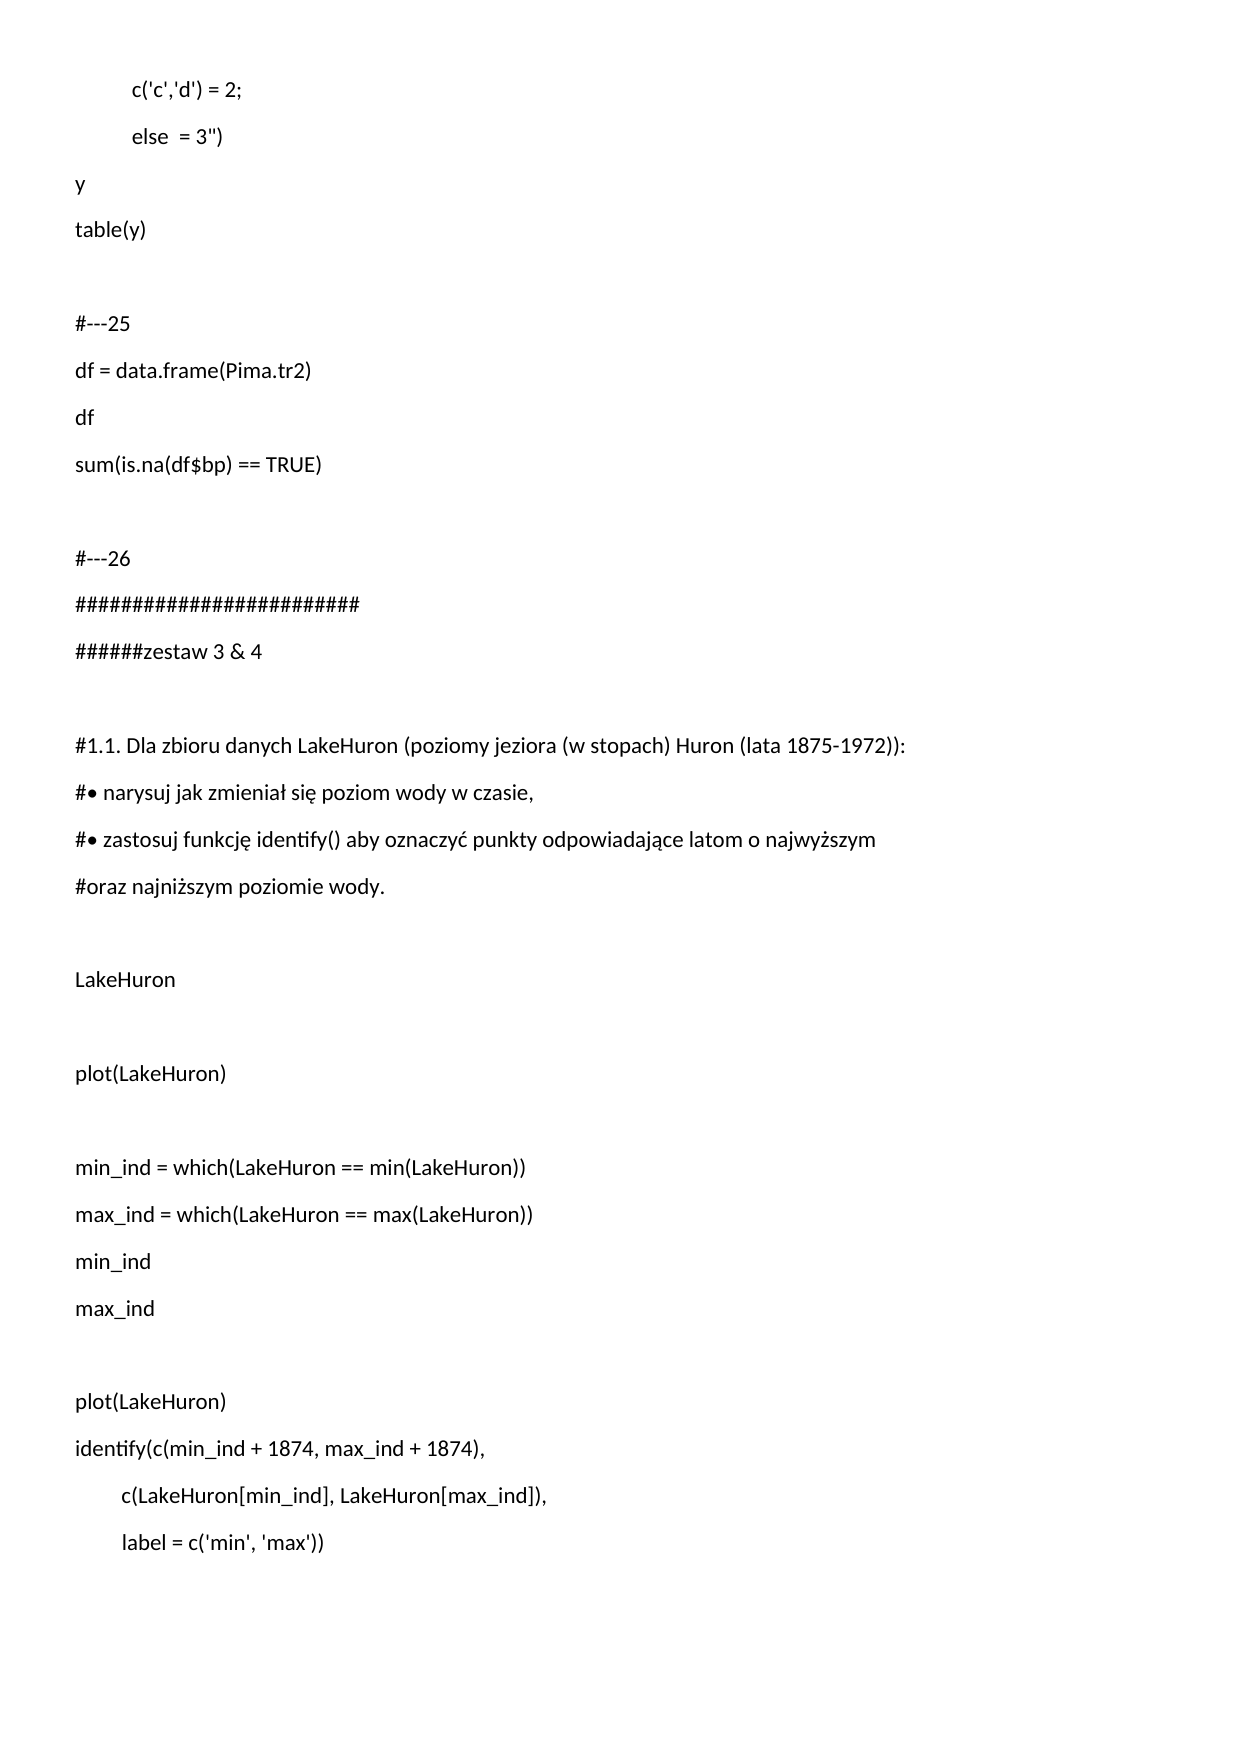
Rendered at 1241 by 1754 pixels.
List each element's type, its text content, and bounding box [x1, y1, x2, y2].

text LakeHuron [75, 966, 1165, 994]
text table(y) [75, 216, 1165, 244]
text c('c','d') = 2; [75, 75, 1165, 103]
text #---25 [75, 309, 1165, 337]
text max_ind [75, 1294, 1165, 1322]
text plot(LakeHuron) [75, 1387, 1165, 1416]
text #---26 [75, 544, 1165, 572]
text identify(c(min_ind + 1874, max_ind + 1874), [75, 1434, 1165, 1462]
text #• zastosuj funkcję identify() aby oznaczyć punkty odpowiadające latom o najwyższym [75, 825, 1165, 853]
text min_ind = which(LakeHuron == min(LakeHuron)) [75, 1153, 1165, 1181]
text y [75, 169, 1165, 197]
text df = data.frame(Pima.tr2) [75, 356, 1165, 384]
text ######################### [75, 591, 1165, 619]
text min_ind [75, 1247, 1165, 1275]
text c(LakeHuron[min_ind], LakeHuron[max_ind]), [75, 1481, 1165, 1509]
text df [75, 403, 1165, 431]
text plot(LakeHuron) [75, 1059, 1165, 1087]
text sum(is.na(df$bp) == TRUE) [75, 450, 1165, 478]
text label = c('min', 'max')) [75, 1528, 1165, 1556]
text max_ind = which(LakeHuron == max(LakeHuron)) [75, 1200, 1165, 1228]
text #1.1. Dla zbioru danych LakeHuron (poziomy jeziora (w stopach) Huron (lata 1875-1972)): [75, 731, 1165, 759]
text #oraz najniższym poziomie wody. [75, 872, 1165, 900]
text ######zestaw 3 & 4 [75, 637, 1165, 666]
text #• narysuj jak zmieniał się poziom wody w czasie, [75, 778, 1165, 806]
text else = 3") [75, 122, 1165, 150]
